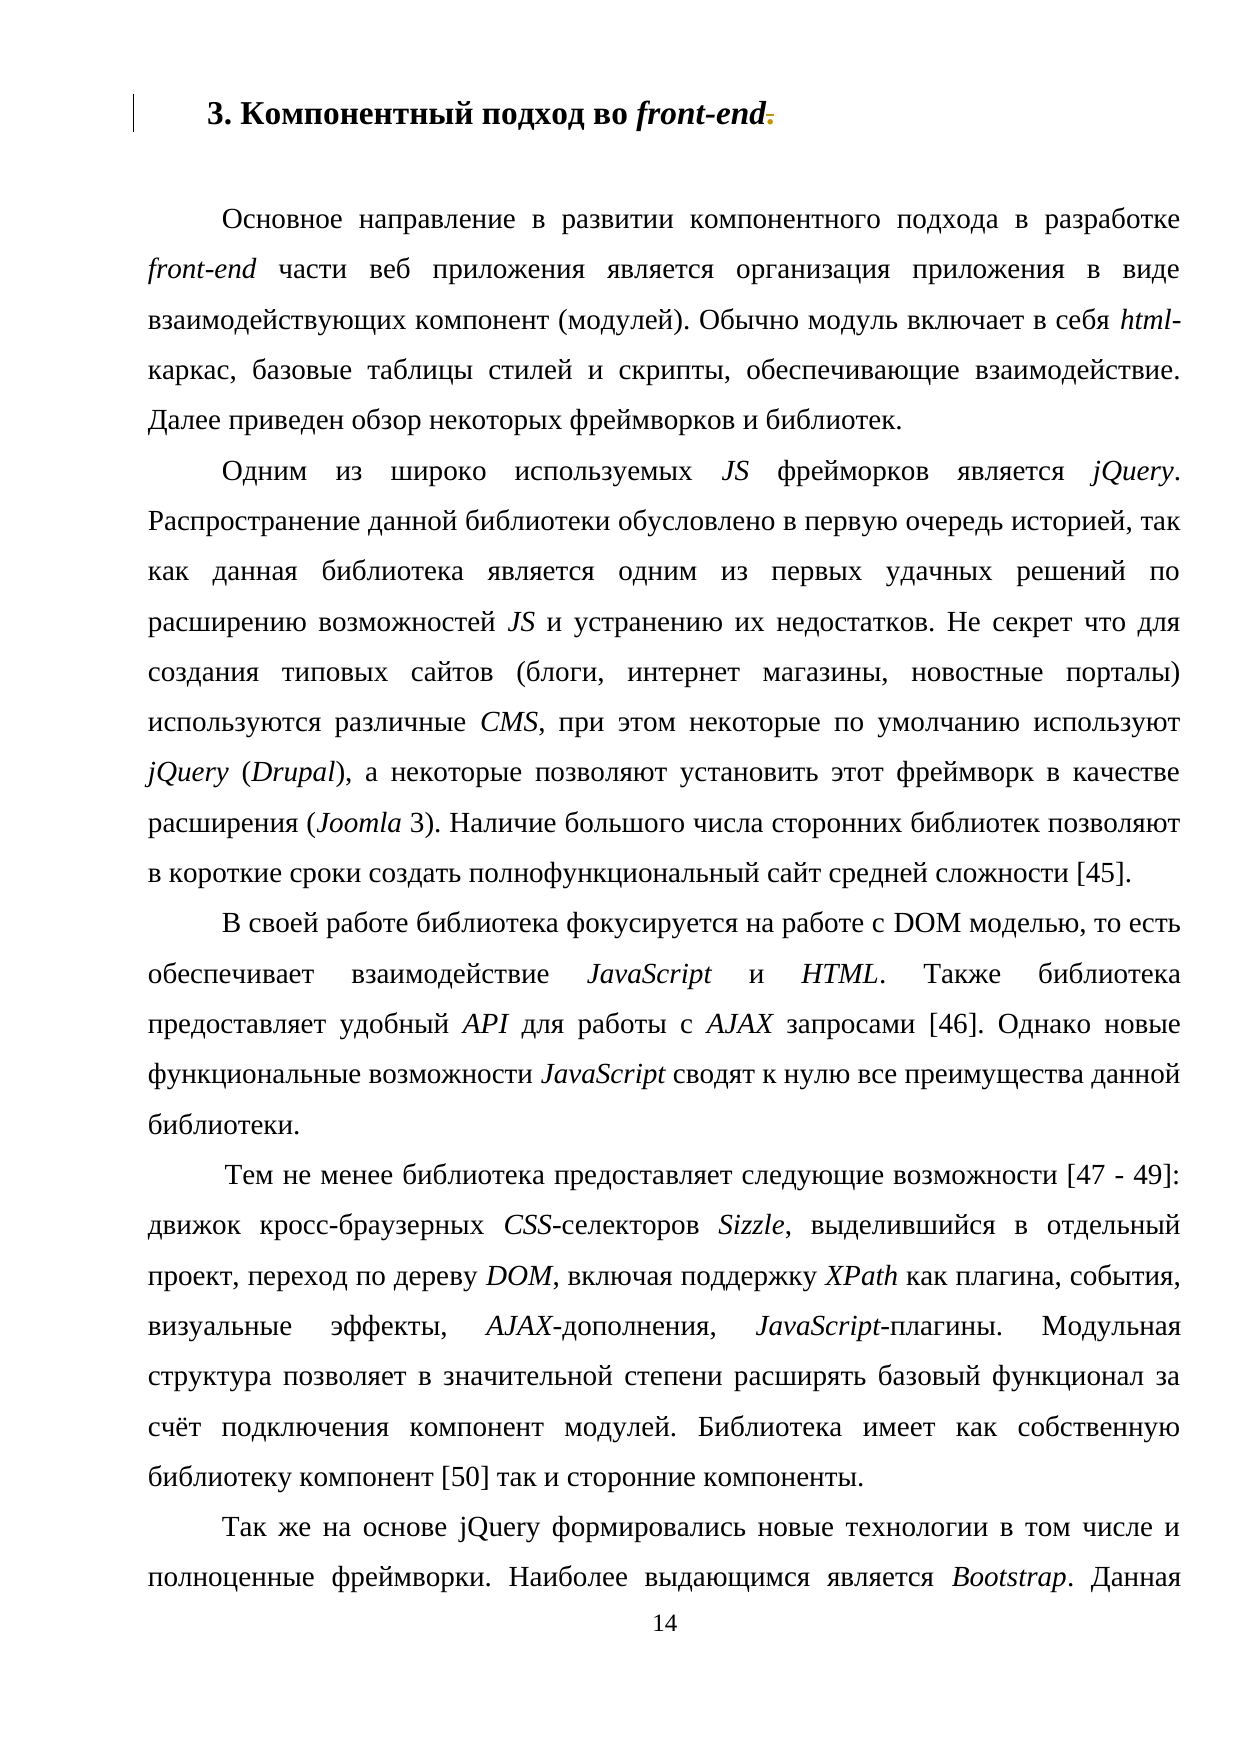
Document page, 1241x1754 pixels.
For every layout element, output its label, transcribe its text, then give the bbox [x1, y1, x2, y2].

text Тем не менее библиотека предоставляет следующие возможности [47 - 49]: движок кросс-браузерных CSS-селекторов Sizzle, выделившийся в отдельный проект, переход по дереву DOM, включая поддержку XPath как плагина, события, визуальные эффекты, AJAX-дополнения, JavaScript-плагины. Модульная структура позволяет в значительной степени расширять базовый функционал за счёт подключения компонент модулей. Библиотека имеет как собственную библиотеку компонент [50] так и сторонние компоненты. [148, 1157, 1181, 1492]
subtitle 3. Компонентный подход во front-end [148, 94, 1181, 132]
text Основное направление в развитии компонентного подхода в разработке front-end части веб приложения является организация приложения в виде взаимодействующих компонент (модулей). Обычно модуль включает в себя html-каркас, базовые таблицы стилей и скрипты, обеспечивающие взаимодействие. Далее приведен обзор некоторых фреймворков и библиотек. [148, 201, 1181, 436]
text В своей работе библиотека фокусируется на работе с DOM моделью, то есть обеспечивает взаимодействие JavaScript и HTML. Также библиотека предоставляет удобный API для работы с AJAX запросами [46]. Однако новые функциональные возможности JavaScript сводят к нулю все преимущества данной библиотеки. [148, 906, 1181, 1140]
text Одним из широко используемых JS фрейморков является jQuery. Распространение данной библиотеки обусловлено в первую очередь историей, так как данная библиотека является одним из первых удачных решений по расширению возможностей JS и устранению их недостатков. Не секрет что для создания типовых сайтов (блоги, интернет магазины, новостные порталы) используются различные CMS, при этом некоторые по умолчанию используют jQuery (Drupal), а некоторые позволяют установить этот фреймворк в качестве расширения (Joomla 3). Наличие большого числа сторонних библиотек позволяют в короткие сроки создать полнофункциональный сайт средней сложности [45]. [148, 453, 1181, 889]
